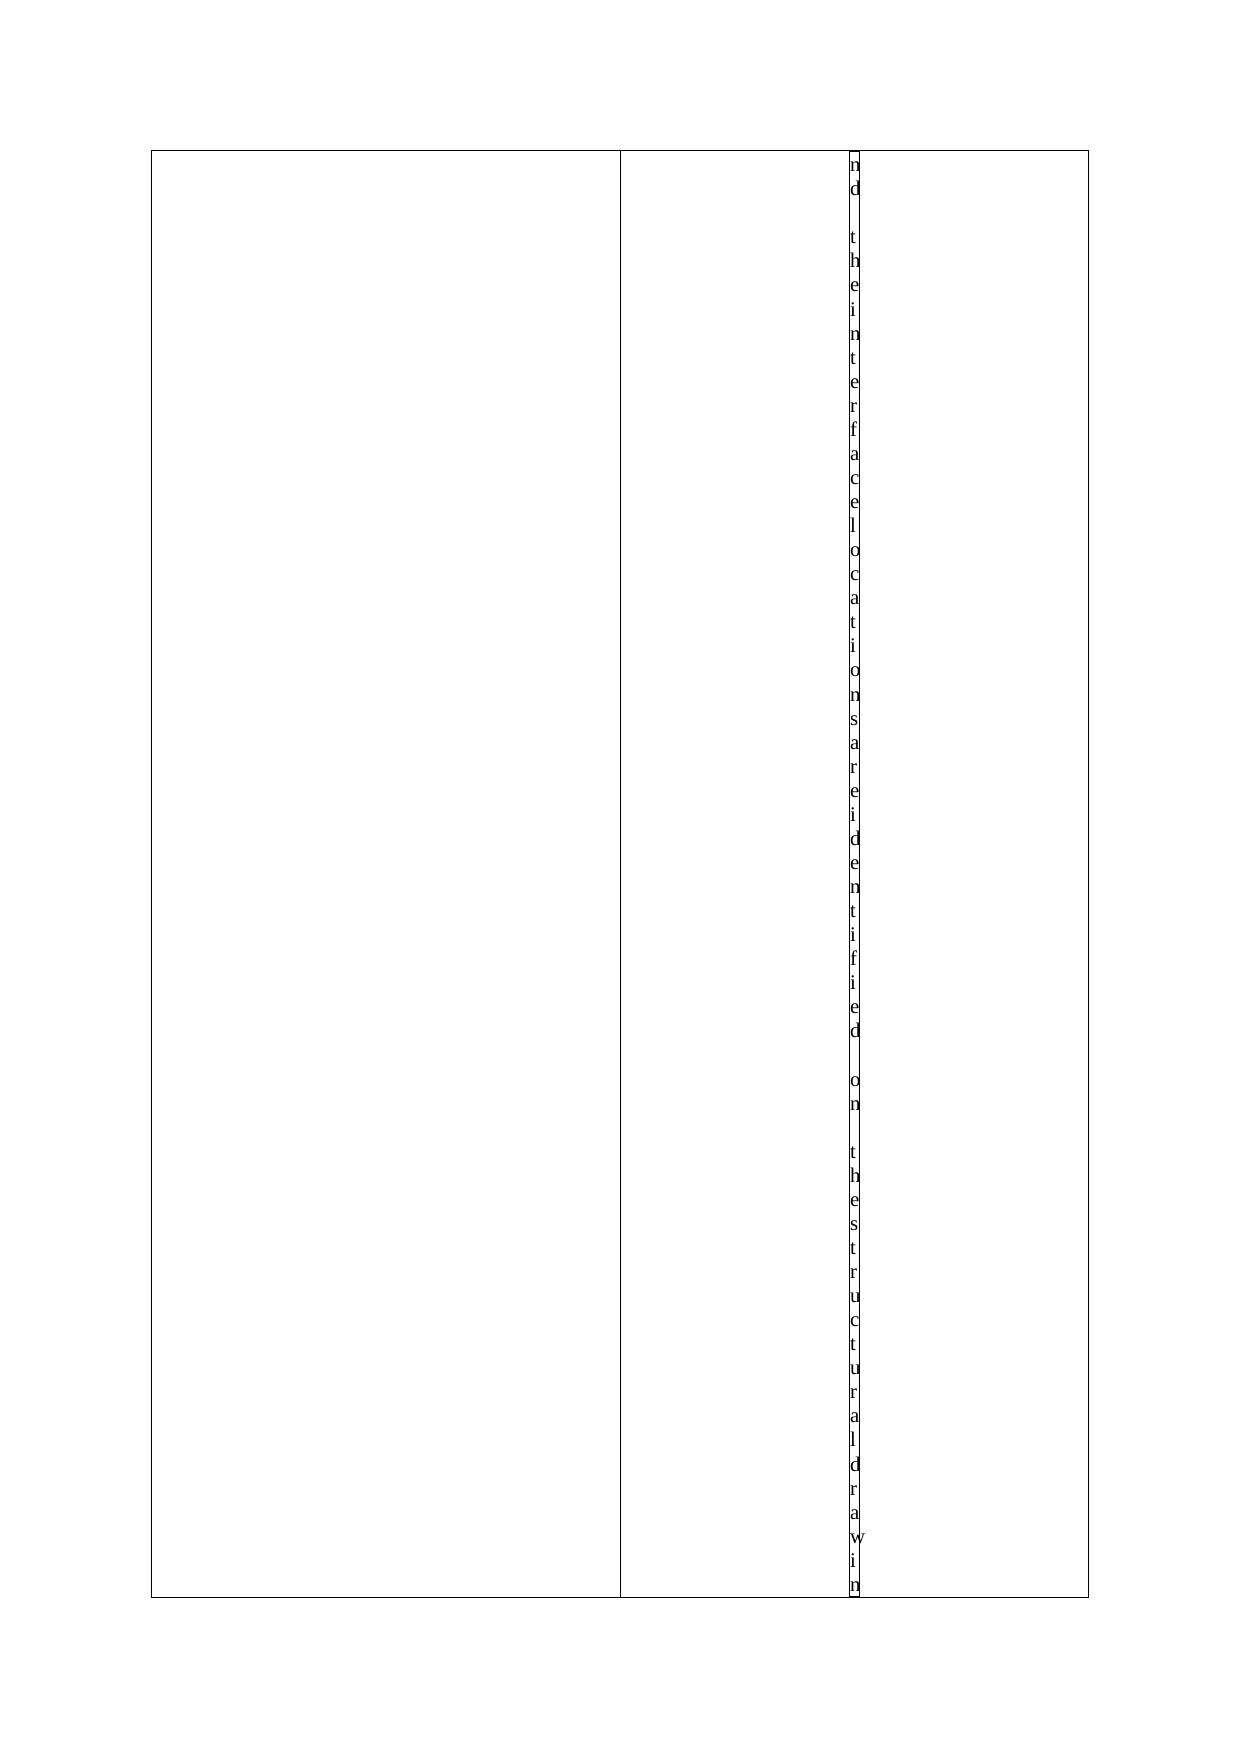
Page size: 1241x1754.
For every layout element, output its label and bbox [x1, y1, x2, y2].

table_cell [850, 1365, 859, 1596]
table_cell [850, 152, 859, 1301]
table_cell [860, 151, 1088, 1597]
table_cell [621, 151, 849, 1597]
table_cell [152, 151, 620, 1597]
table_cell [850, 1293, 859, 1373]
